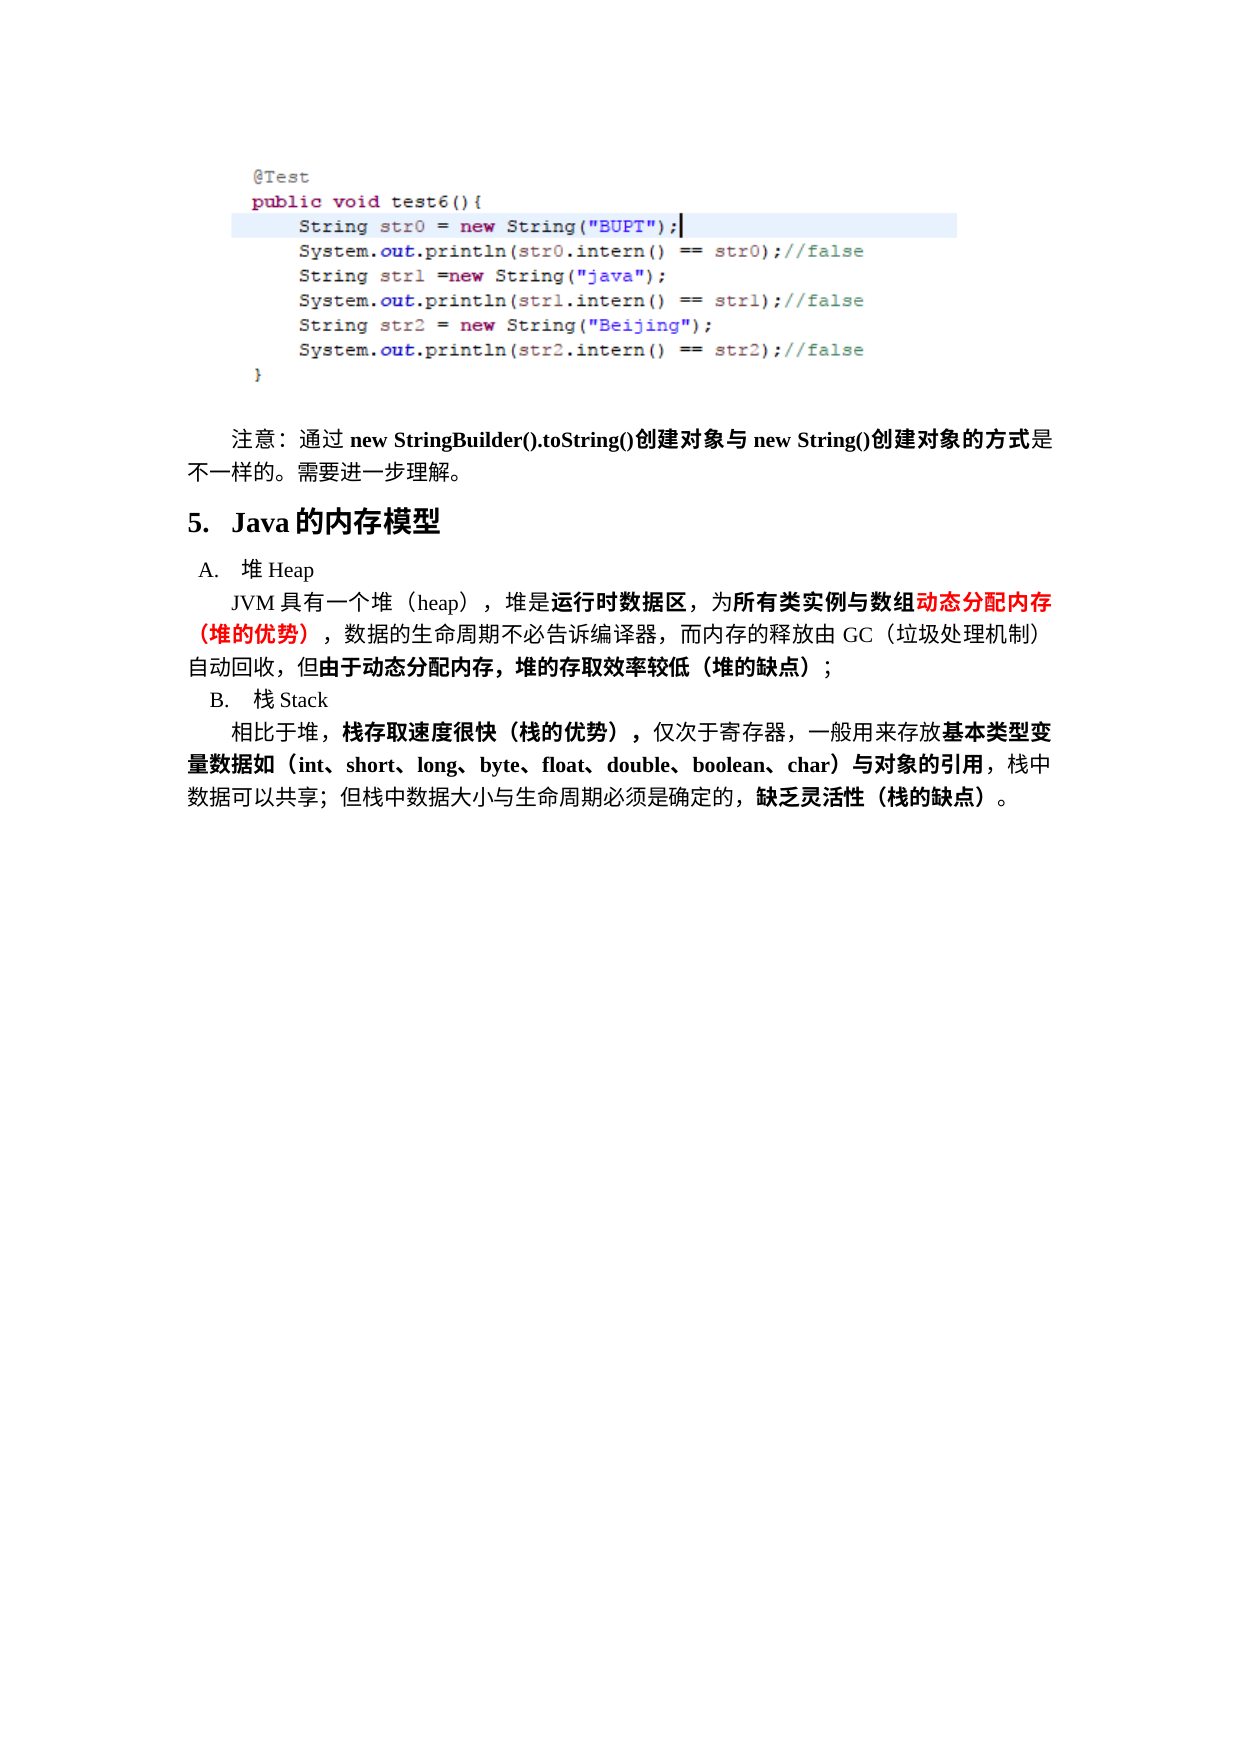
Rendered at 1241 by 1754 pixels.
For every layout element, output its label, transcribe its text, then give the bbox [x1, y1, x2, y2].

text JVM具有一个堆（heap），堆是运行时数据区，为所有类实例与数组动态分配内存（堆的优势），数据的生命周期不必告诉编译器，而内存的释放由GC（垃圾处理机制）自动回收，但由于动态分配内存，堆的存取效率较低（堆的缺点）； [187, 584, 1053, 682]
text 注意：通过new StringBuilder().toString()创建对象与new String()创建对象的方式是不一样的。需要进一步理解。 [187, 422, 1053, 487]
subtitle 堆Heap [198, 552, 1031, 584]
text 相比于堆，栈存取速度很快（栈的优势），仅次于寄存器，一般用来存放基本类型变量数据如（int、short、long、byte、float、double、boolean、char）与对象的引用，栈中数据可以共享；但栈中数据大小与生命周期必须是确定的，缺乏灵活性（栈的缺点）。 [187, 714, 1053, 812]
subtitle Java的内存模型 [187, 487, 1053, 552]
subtitle 栈Stack [209, 682, 1031, 714]
picture [231, 162, 957, 395]
